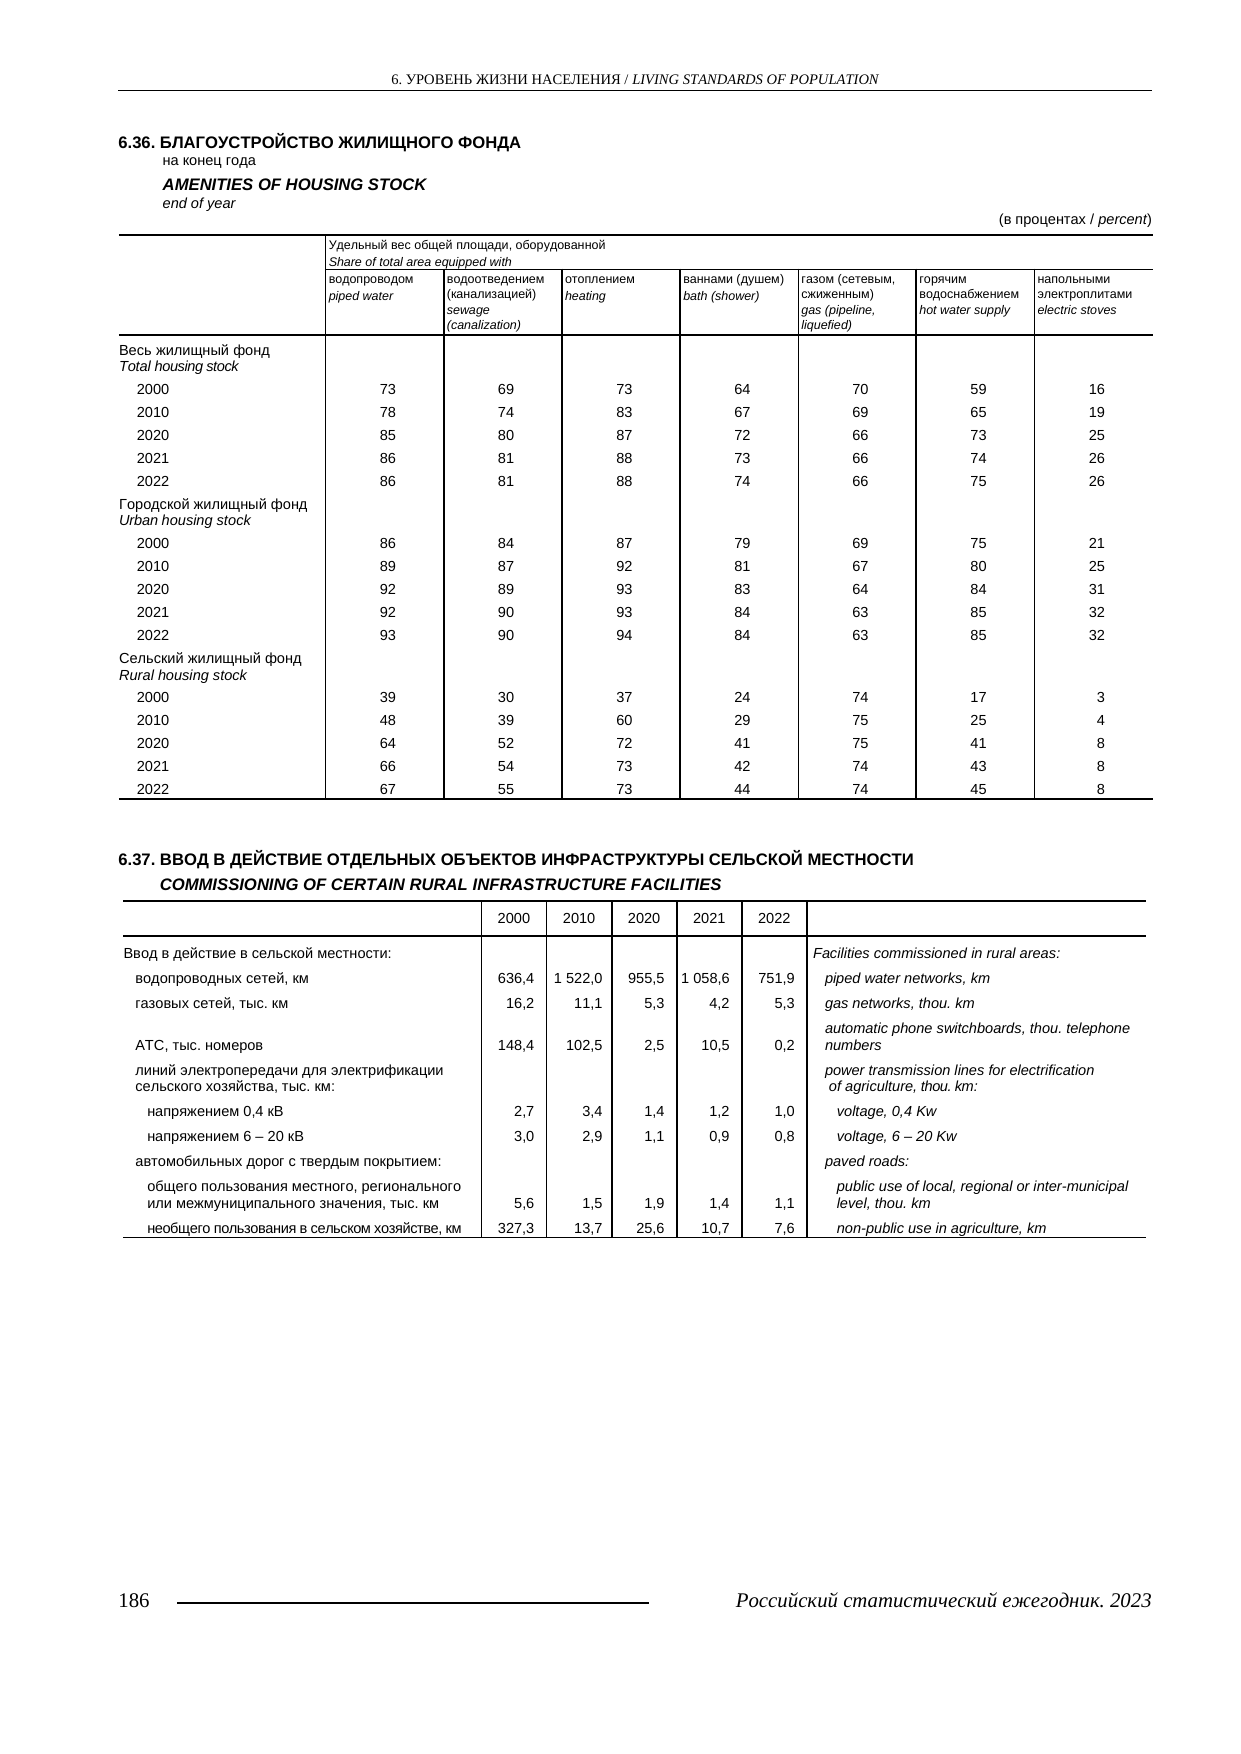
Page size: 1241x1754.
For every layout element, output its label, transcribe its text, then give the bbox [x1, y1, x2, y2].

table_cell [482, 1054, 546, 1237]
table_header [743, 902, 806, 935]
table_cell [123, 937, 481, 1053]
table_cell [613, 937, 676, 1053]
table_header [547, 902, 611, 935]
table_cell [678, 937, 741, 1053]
text AMENITIES of housing stock end of year [162, 175, 1152, 211]
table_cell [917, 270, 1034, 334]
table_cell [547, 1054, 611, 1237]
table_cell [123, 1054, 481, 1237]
text 6.37. ВВОД В ДЕЙСТВИЕ ОТДЕЛЬНЫХ ОБЪЕКТОВ ИНФРАСТРУКТУРЫ СЕЛЬСКОЙ МЕСТНОСТИ [118, 849, 1152, 869]
text (в пpоцентах / percent) [118, 211, 1152, 228]
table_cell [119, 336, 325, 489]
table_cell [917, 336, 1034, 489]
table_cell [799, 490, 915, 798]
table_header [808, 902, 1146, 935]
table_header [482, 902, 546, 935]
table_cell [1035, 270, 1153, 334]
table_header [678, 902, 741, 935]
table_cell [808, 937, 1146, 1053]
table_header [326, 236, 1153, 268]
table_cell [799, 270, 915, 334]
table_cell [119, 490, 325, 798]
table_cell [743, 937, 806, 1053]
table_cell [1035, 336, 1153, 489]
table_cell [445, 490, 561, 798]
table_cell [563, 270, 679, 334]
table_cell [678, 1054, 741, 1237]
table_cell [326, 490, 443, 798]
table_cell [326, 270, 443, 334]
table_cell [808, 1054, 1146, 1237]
text 6.36. БЛАГОУСТРОЙСТВО ЖИЛИЩНОГО ФОНДА на конец года [118, 133, 1152, 169]
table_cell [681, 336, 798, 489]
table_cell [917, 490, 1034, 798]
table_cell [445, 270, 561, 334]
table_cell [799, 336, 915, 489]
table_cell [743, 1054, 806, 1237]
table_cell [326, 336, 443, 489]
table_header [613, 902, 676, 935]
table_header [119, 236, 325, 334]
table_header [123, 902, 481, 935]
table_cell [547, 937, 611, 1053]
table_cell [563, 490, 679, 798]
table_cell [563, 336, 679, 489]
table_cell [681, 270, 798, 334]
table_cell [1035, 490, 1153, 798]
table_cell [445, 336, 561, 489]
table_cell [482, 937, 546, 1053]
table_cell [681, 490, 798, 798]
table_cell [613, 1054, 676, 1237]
text COMMISSIONING OF CERTAIN RURAL inFrastructure FACILITIES [159, 875, 1152, 894]
